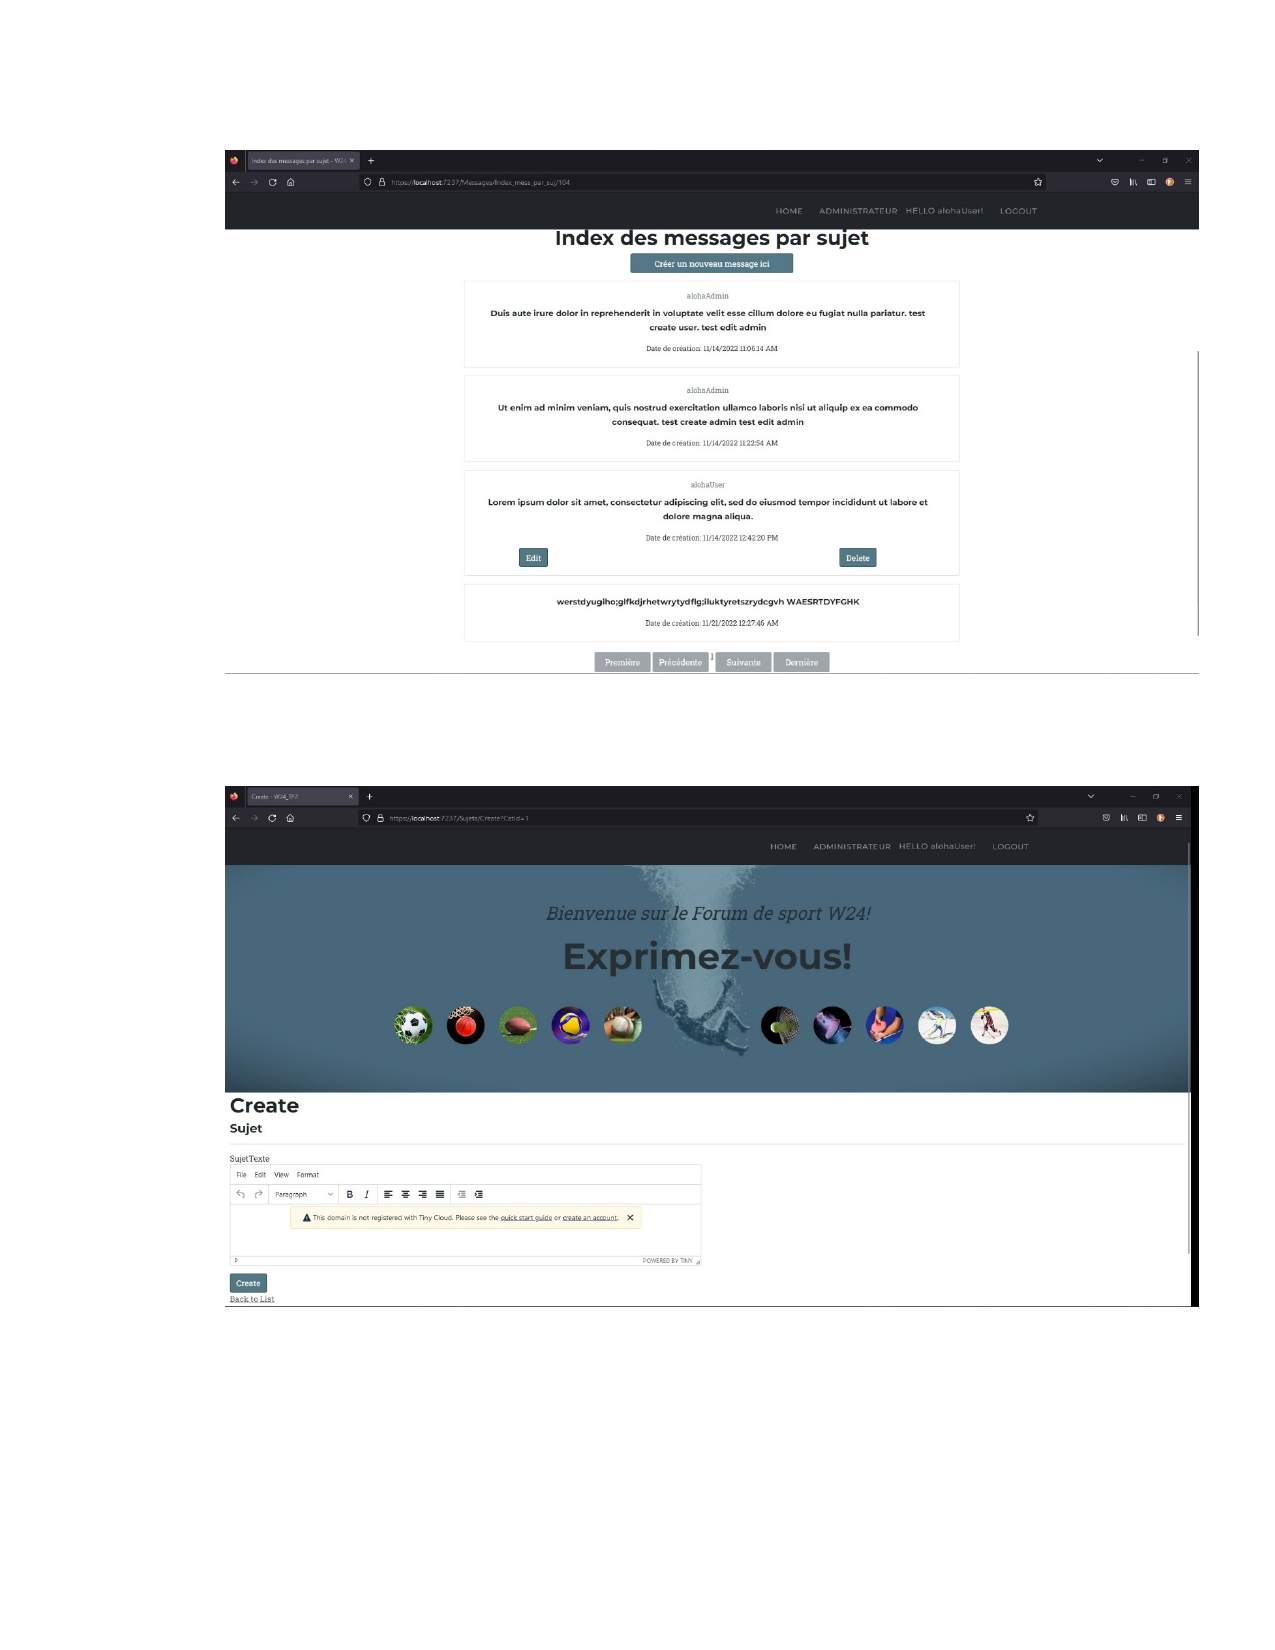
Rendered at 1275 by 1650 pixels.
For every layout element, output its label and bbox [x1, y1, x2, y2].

picture [225, 786, 1199, 1307]
picture [225, 150, 1199, 674]
